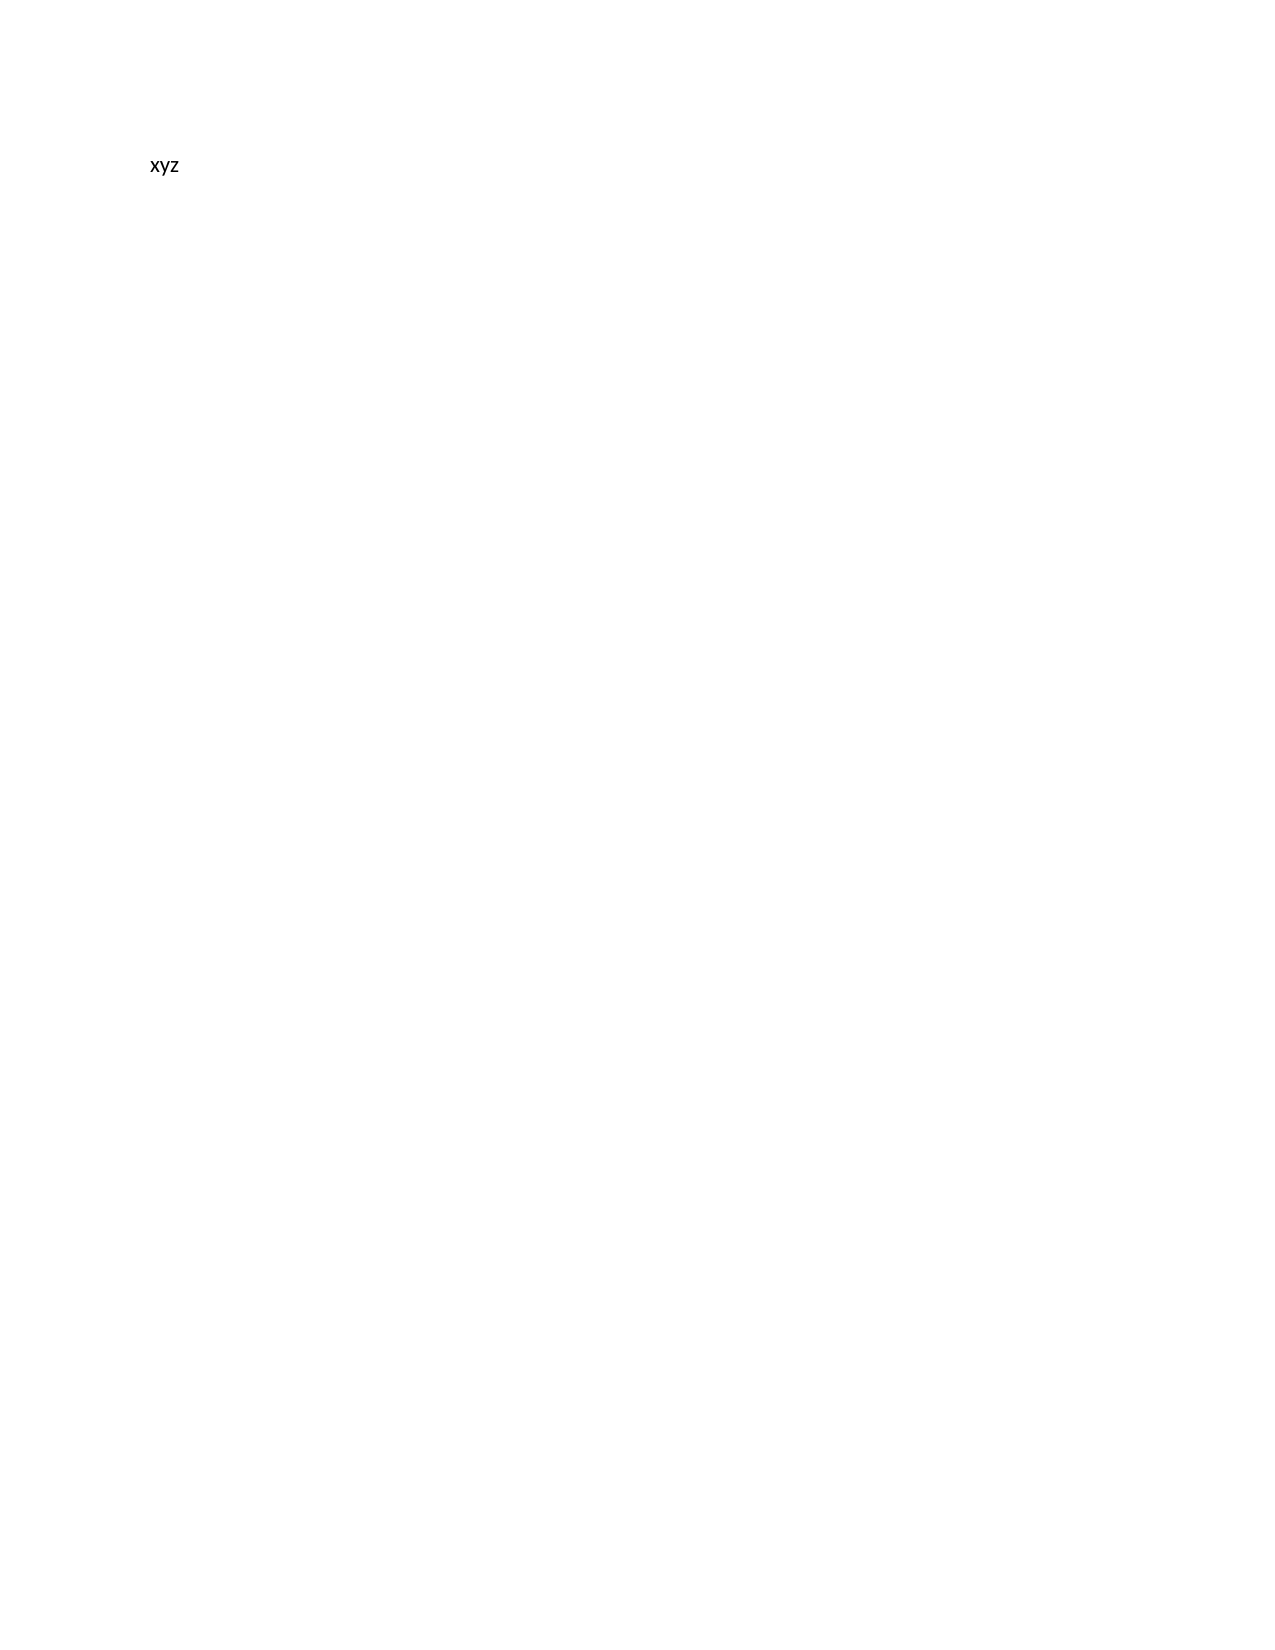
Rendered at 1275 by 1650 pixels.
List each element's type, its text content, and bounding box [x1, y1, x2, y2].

text xyz [150, 150, 1125, 178]
